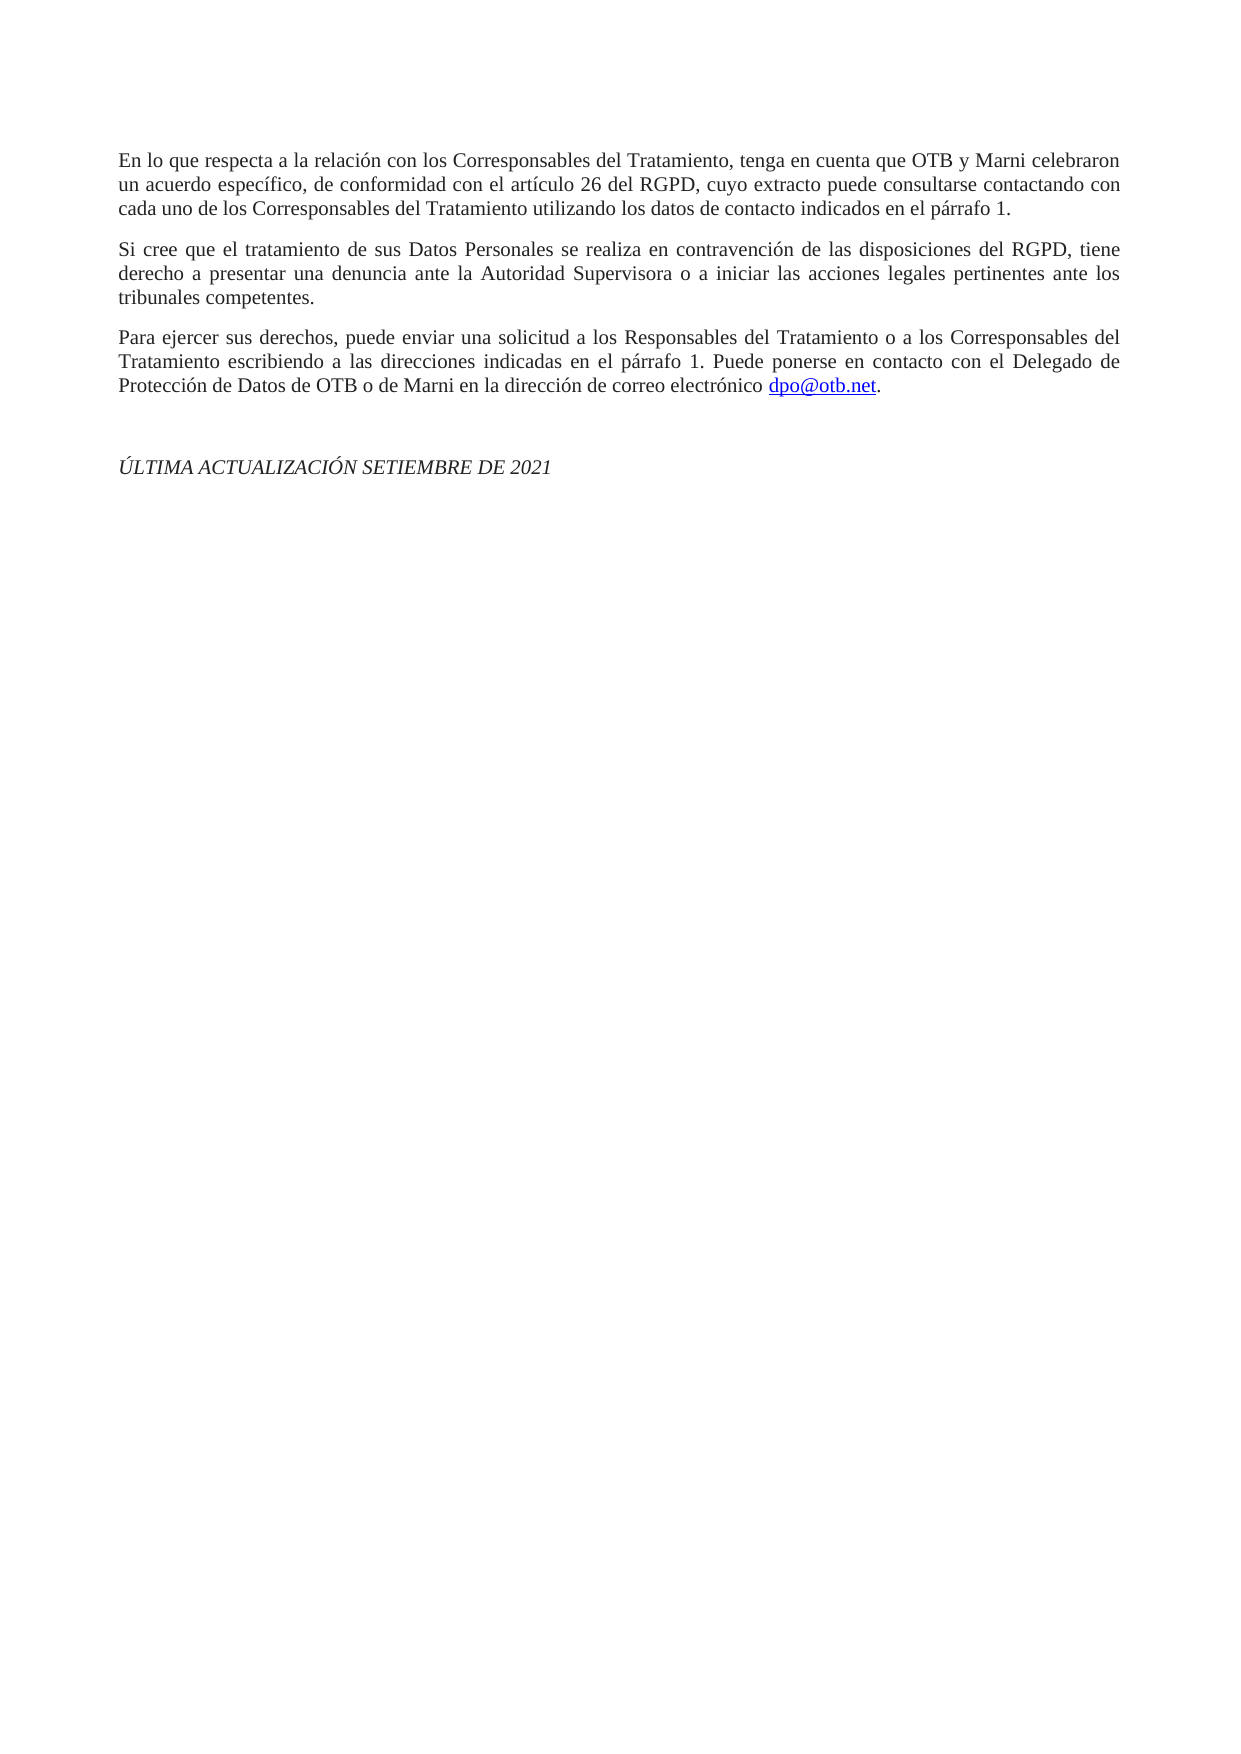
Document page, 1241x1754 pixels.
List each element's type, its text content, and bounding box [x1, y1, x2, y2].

text ÚLTIMA ACTUALIZACIÓN SETIEMBRE DE 2021 [118, 455, 1122, 479]
text Para ejercer sus derechos, puede enviar una solicitud a los Responsables del Tratamiento o a los Corresponsables del Tratamiento escribiendo a las direcciones indicadas en el párrafo 1. Puede ponerse en contacto con el Delegado de Protección de Datos de OTB o de Marni en la dirección de correo electrónico dpo@otb.net. [118, 325, 1122, 397]
text Si cree que el tratamiento de sus Datos Personales se realiza en contravención de las disposiciones del RGPD, tiene derecho a presentar una denuncia ante la Autoridad Supervisora o a iniciar las acciones legales pertinentes ante los tribunales competentes. [118, 236, 1122, 309]
text En lo que respecta a la relación con los Corresponsables del Tratamiento, tenga en cuenta que OTB y Marni celebraron un acuerdo específico, de conformidad con el artículo 26 del RGPD, cuyo extracto puede consultarse contactando con cada uno de los Corresponsables del Tratamiento utilizando los datos de contacto indicados en el párrafo 1. [118, 148, 1122, 220]
